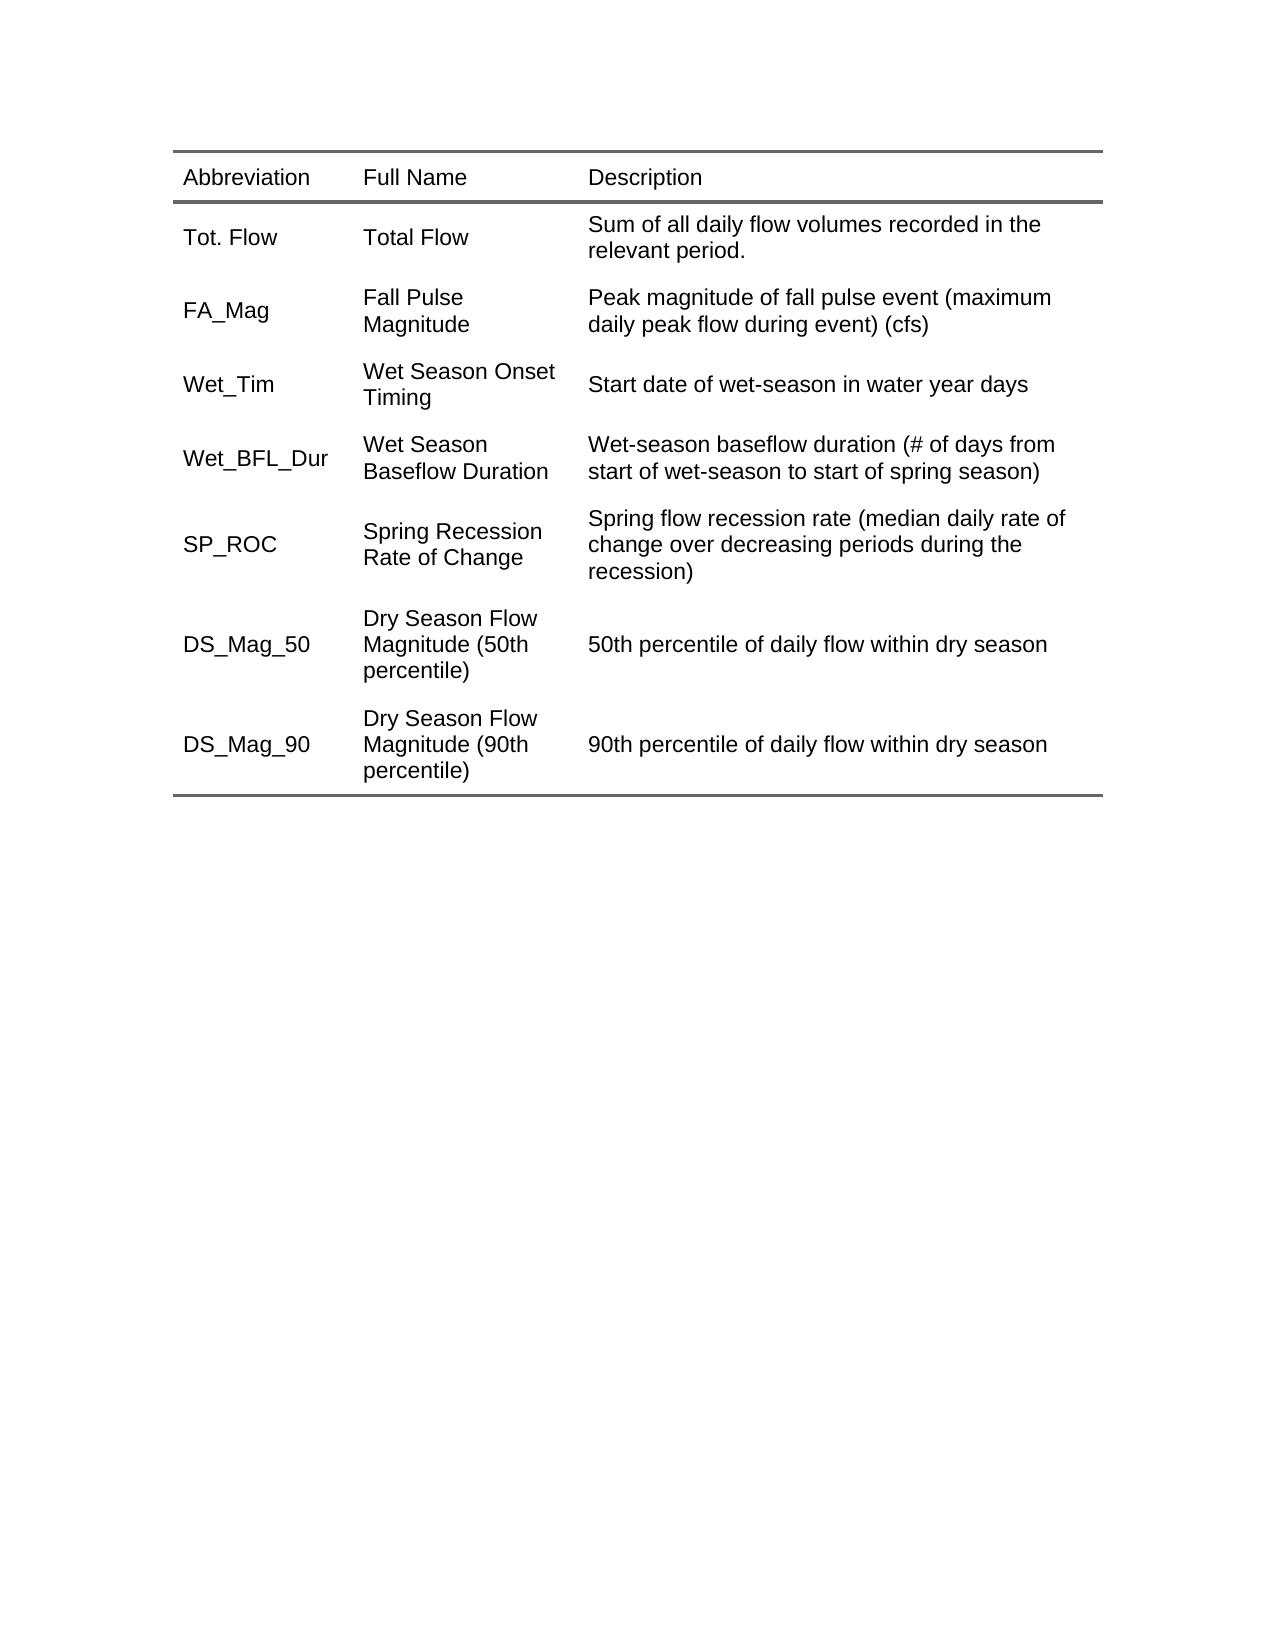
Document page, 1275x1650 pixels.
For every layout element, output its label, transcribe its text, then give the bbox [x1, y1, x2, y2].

table_header Description [578, 153, 1102, 200]
table_cell DS_Mag_90 [173, 694, 352, 794]
table_cell Sum of all daily flow volumes recorded in the relevant period. [578, 204, 1102, 274]
table_header Abbreviation [173, 153, 352, 200]
table_cell Wet Season Onset Timing [353, 348, 577, 421]
table_cell 50th percentile of daily flow within dry season [578, 594, 1102, 694]
table_cell Wet Season Baseflow Duration [353, 421, 577, 494]
table_cell SP_ROC [173, 495, 352, 594]
table_cell Wet-season baseflow duration (# of days from start of wet-season to start of spring season) [578, 421, 1102, 494]
table_cell Tot. Flow [173, 204, 352, 274]
table_cell Peak magnitude of fall pulse event (maximum daily peak flow during event) (cfs) [578, 274, 1102, 347]
table_cell Dry Season Flow Magnitude (90th percentile) [353, 694, 577, 794]
table_cell Wet_BFL_Dur [173, 421, 352, 494]
table_cell DS_Mag_50 [173, 594, 352, 694]
table_cell FA_Mag [173, 274, 352, 347]
table_cell 90th percentile of daily flow within dry season [578, 694, 1102, 794]
table_cell Start date of wet-season in water year days [578, 348, 1102, 421]
table_cell Wet_Tim [173, 348, 352, 421]
table_cell Fall Pulse Magnitude [353, 274, 577, 347]
table_cell Dry Season Flow Magnitude (50th percentile) [353, 594, 577, 694]
table_cell Spring flow recession rate (median daily rate of change over decreasing periods during the recession) [578, 495, 1102, 594]
table_header Full Name [353, 153, 577, 200]
table_cell Spring Recession Rate of Change [353, 495, 577, 594]
table_cell Total Flow [353, 204, 577, 274]
